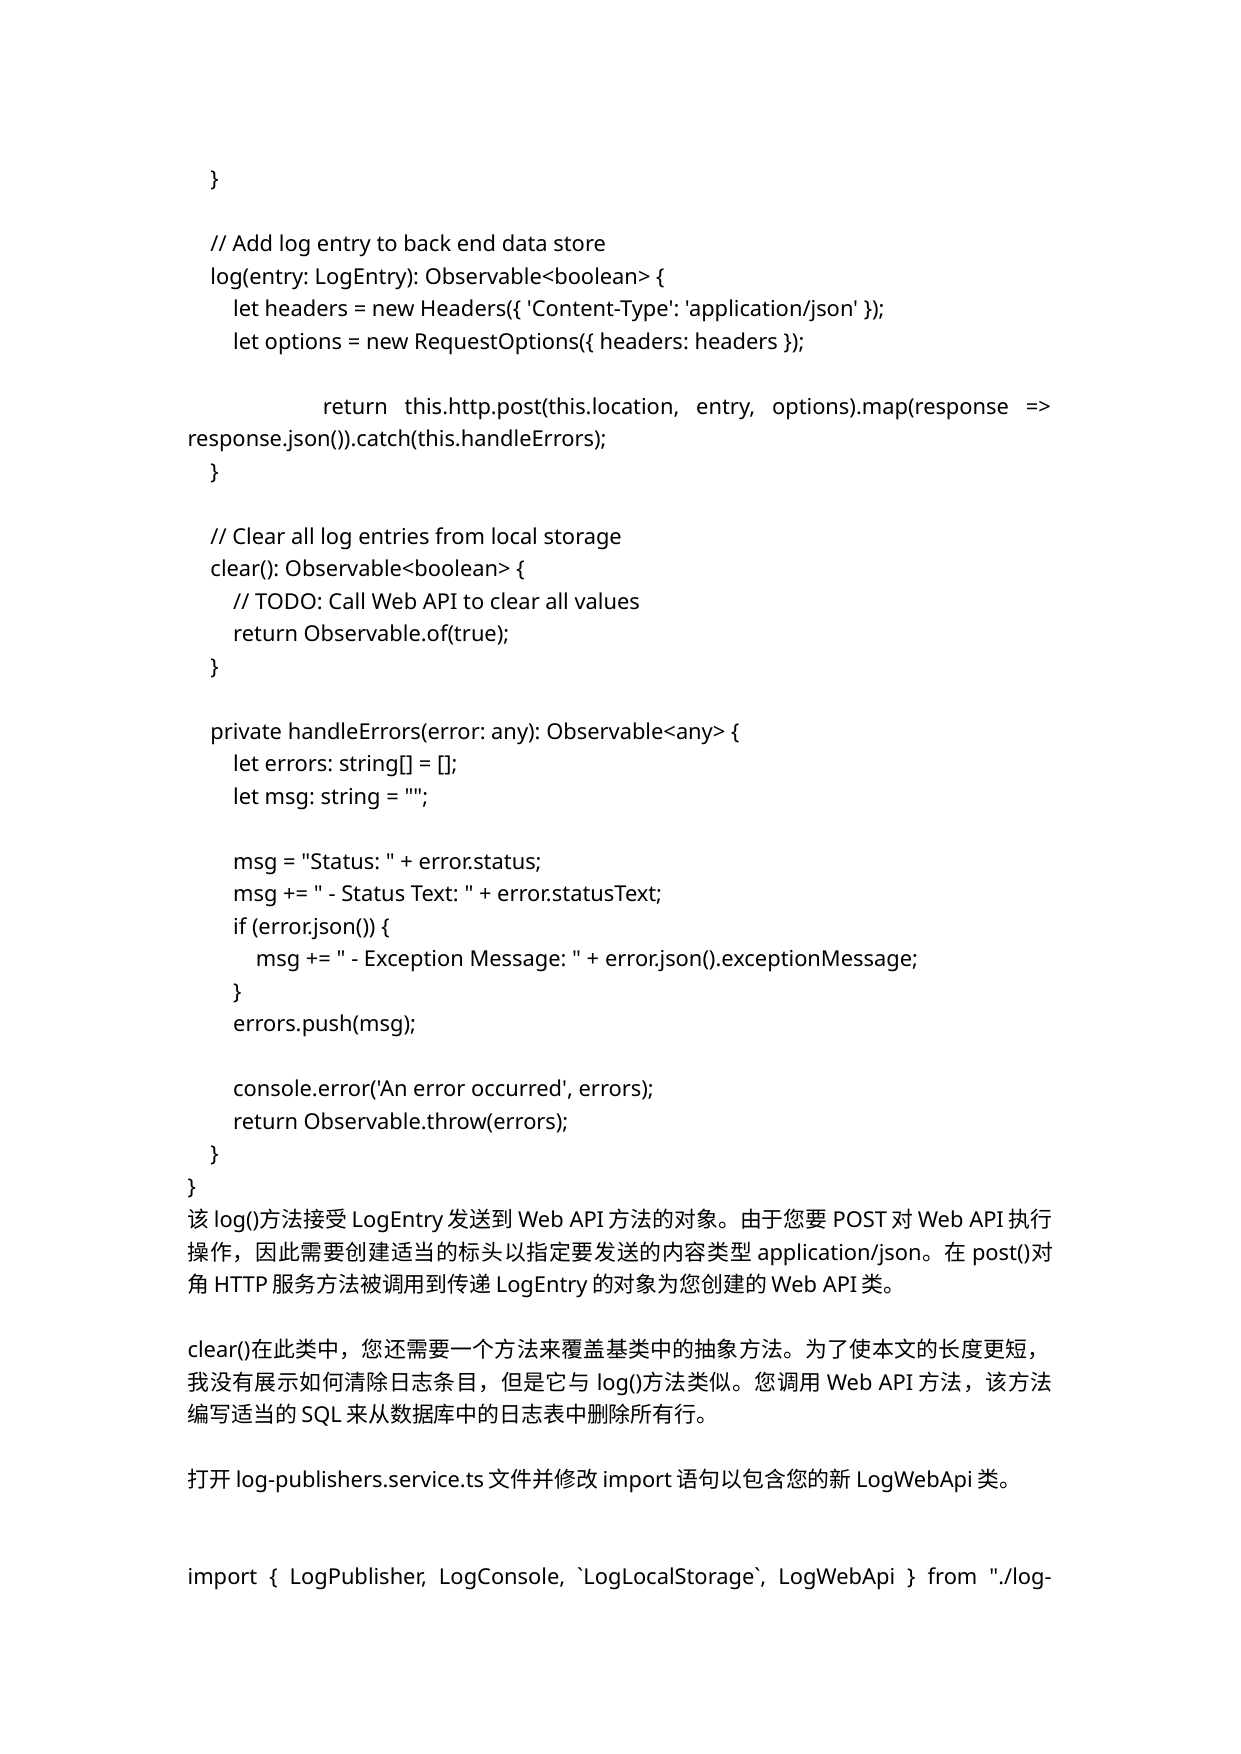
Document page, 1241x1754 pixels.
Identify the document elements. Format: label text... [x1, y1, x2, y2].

text // TODO: Call Web API to clear all values [187, 584, 1053, 617]
text } [187, 974, 1053, 1007]
text } [187, 1169, 1053, 1202]
text 该log()方法接受LogEntry发送到Web API方法的对象。由于您要POST对Web API执行操作，因此需要创建适当的标头以指定要发送的内容类型application/json。在post()对角HTTP服务方法被调用到传递LogEntry的对象为您创建的Web API类。 [187, 1202, 1053, 1299]
text clear()在此类中，您还需要一个方法来覆盖基类中的抽象方法。为了使本文的长度更短，我没有展示如何清除日志条目，但是它与log()方法类似。您调用Web API方法，该方法编写适当的SQL来从数据库中的日志表中删除所有行。 [187, 1332, 1053, 1429]
text clear(): Observable<boolean> { [187, 552, 1053, 584]
text return Observable.of(true); [187, 617, 1053, 649]
text msg = "Status: " + error.status; [187, 844, 1053, 877]
text if (error.json()) { [187, 909, 1053, 942]
text msg += " - Status Text: " + error.statusText; [187, 877, 1053, 909]
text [187, 1559, 1053, 1592]
text } [187, 649, 1053, 682]
text return this.http.post(this.location, entry, options).map(response => response.json()).catch(this.handleErrors); [187, 389, 1053, 454]
text console.error('An error occurred', errors); [187, 1072, 1053, 1104]
text } [187, 454, 1053, 487]
text let options = new RequestOptions({ headers: headers }); [187, 324, 1053, 357]
text msg += " - Exception Message: " + error.json().exceptionMessage; [187, 942, 1053, 974]
text 打开log-publishers.service.ts文件并修改import语句以包含您的新LogWebApi类。 [187, 1462, 1053, 1494]
text // Add log entry to back end data store [187, 227, 1053, 259]
text } [187, 162, 1053, 194]
text let headers = new Headers({ 'Content-Type': 'application/json' }); [187, 292, 1053, 324]
text private handleErrors(error: any): Observable<any> { [187, 714, 1053, 747]
text let errors: string[] = []; [187, 747, 1053, 779]
text log(entry: LogEntry): Observable<boolean> { [187, 259, 1053, 292]
text errors.push(msg); [187, 1007, 1053, 1039]
text // Clear all log entries from local storage [187, 519, 1053, 552]
text return Observable.throw(errors); [187, 1104, 1053, 1137]
text let msg: string = ""; [187, 779, 1053, 812]
text } [187, 1137, 1053, 1169]
